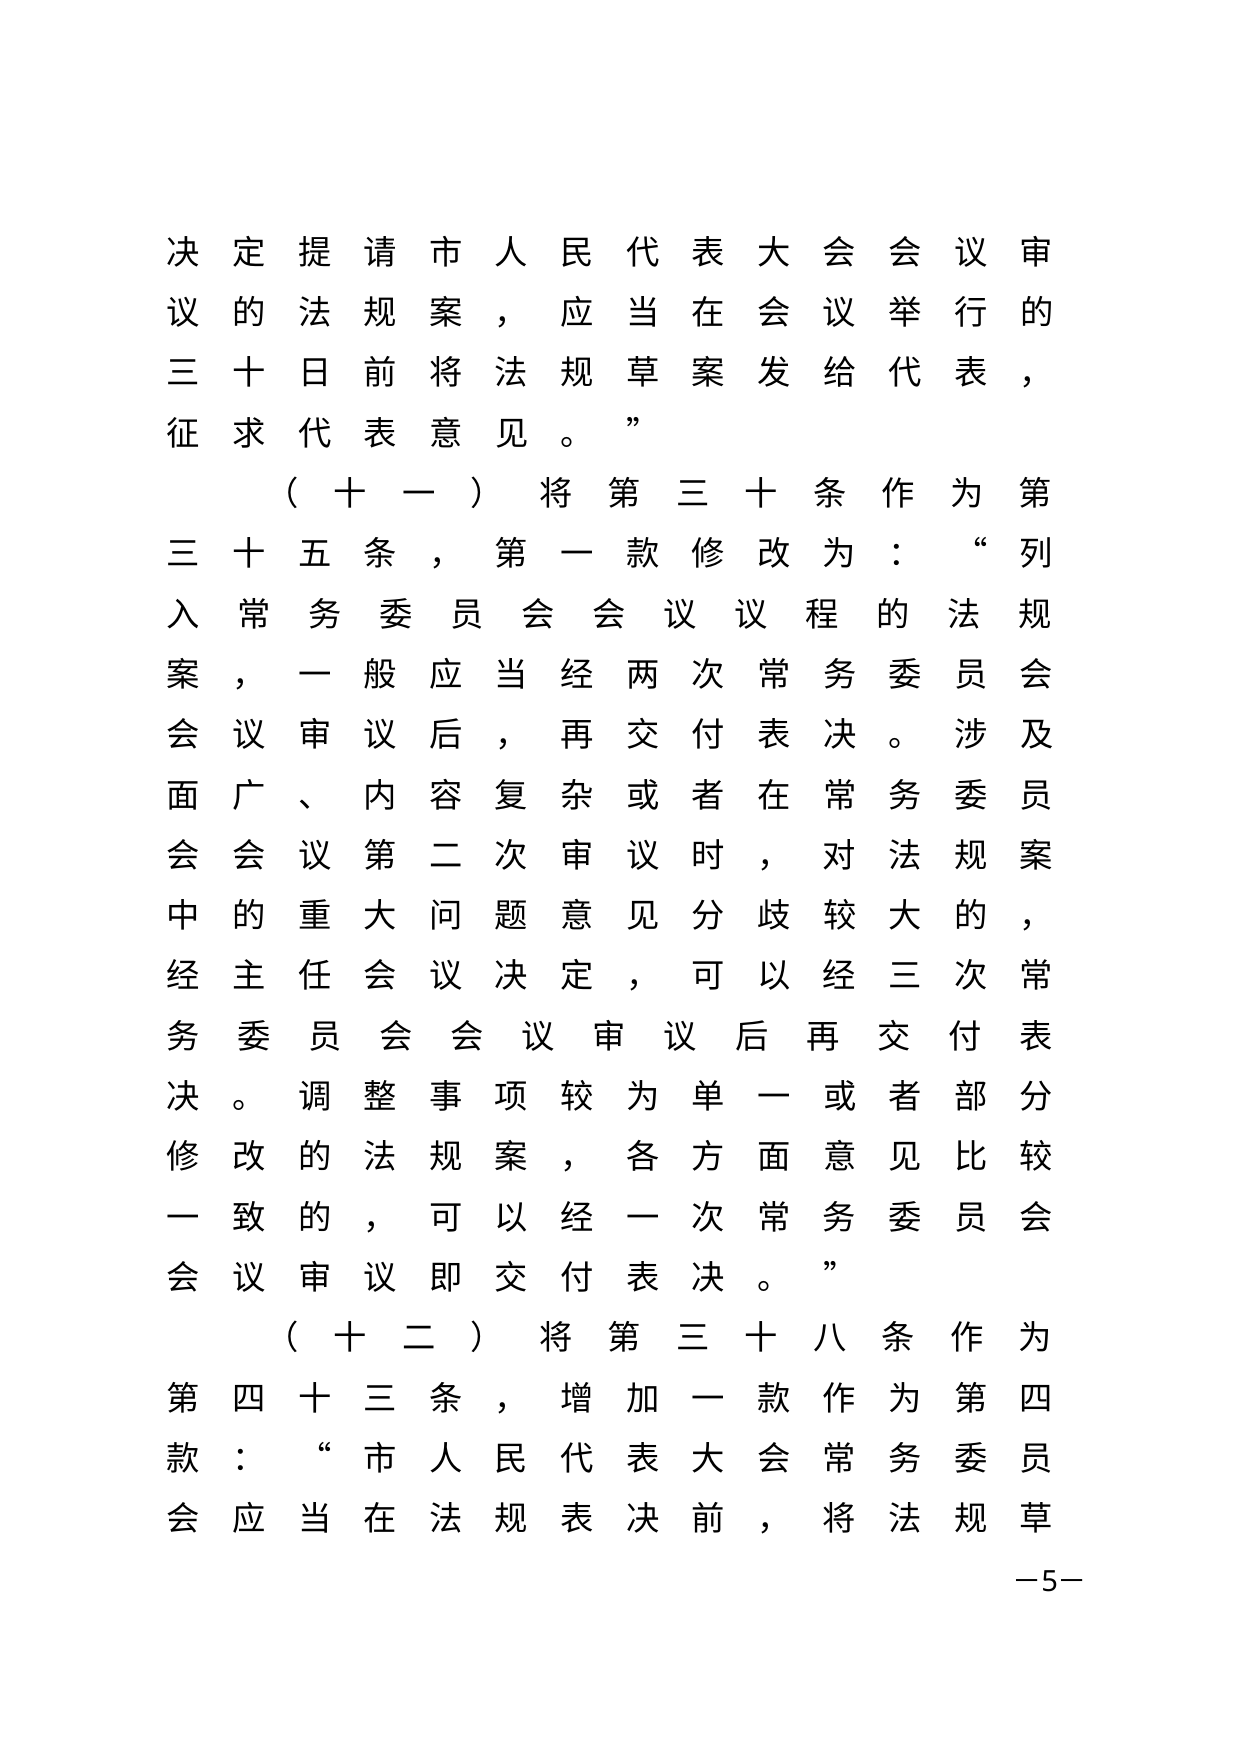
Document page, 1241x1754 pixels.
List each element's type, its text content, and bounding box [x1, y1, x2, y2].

list （十一）将第三十条作为第三十五条，第一款修改为：“列入常务委员会会议议程的法规案，一般应当经两次常务委员会会议审议后，再交付表决。涉及面广、内容复杂或者在常务委员会会议第二次审议时，对法规案中的重大问题意见分歧较大的，经主任会议决定，可以经三次常务委员会会议审议后再交付表决。调整事项较为单一或者部分修改的法规案，各方面意见比较一致的，可以经一次常务委员会会议审议即交付表决。” [167, 461, 1085, 1305]
list （十二）将第三十八条作为第四十三条，增加一款作为第四款：“市人民代表大会常务委员会应当在法规表决前，将法规草案送省人民代表大会常务委员会组成人员征求意见，并反馈采纳情况。” [167, 1305, 1085, 1546]
list （十）将第十九条作为第二十四条，修改为：“常务委员会决定提请市人民代表大会会议审议的法规案，应当在会议举行的三十日前将法规草案发给代表，征求代表意见。” [167, 219, 1085, 461]
